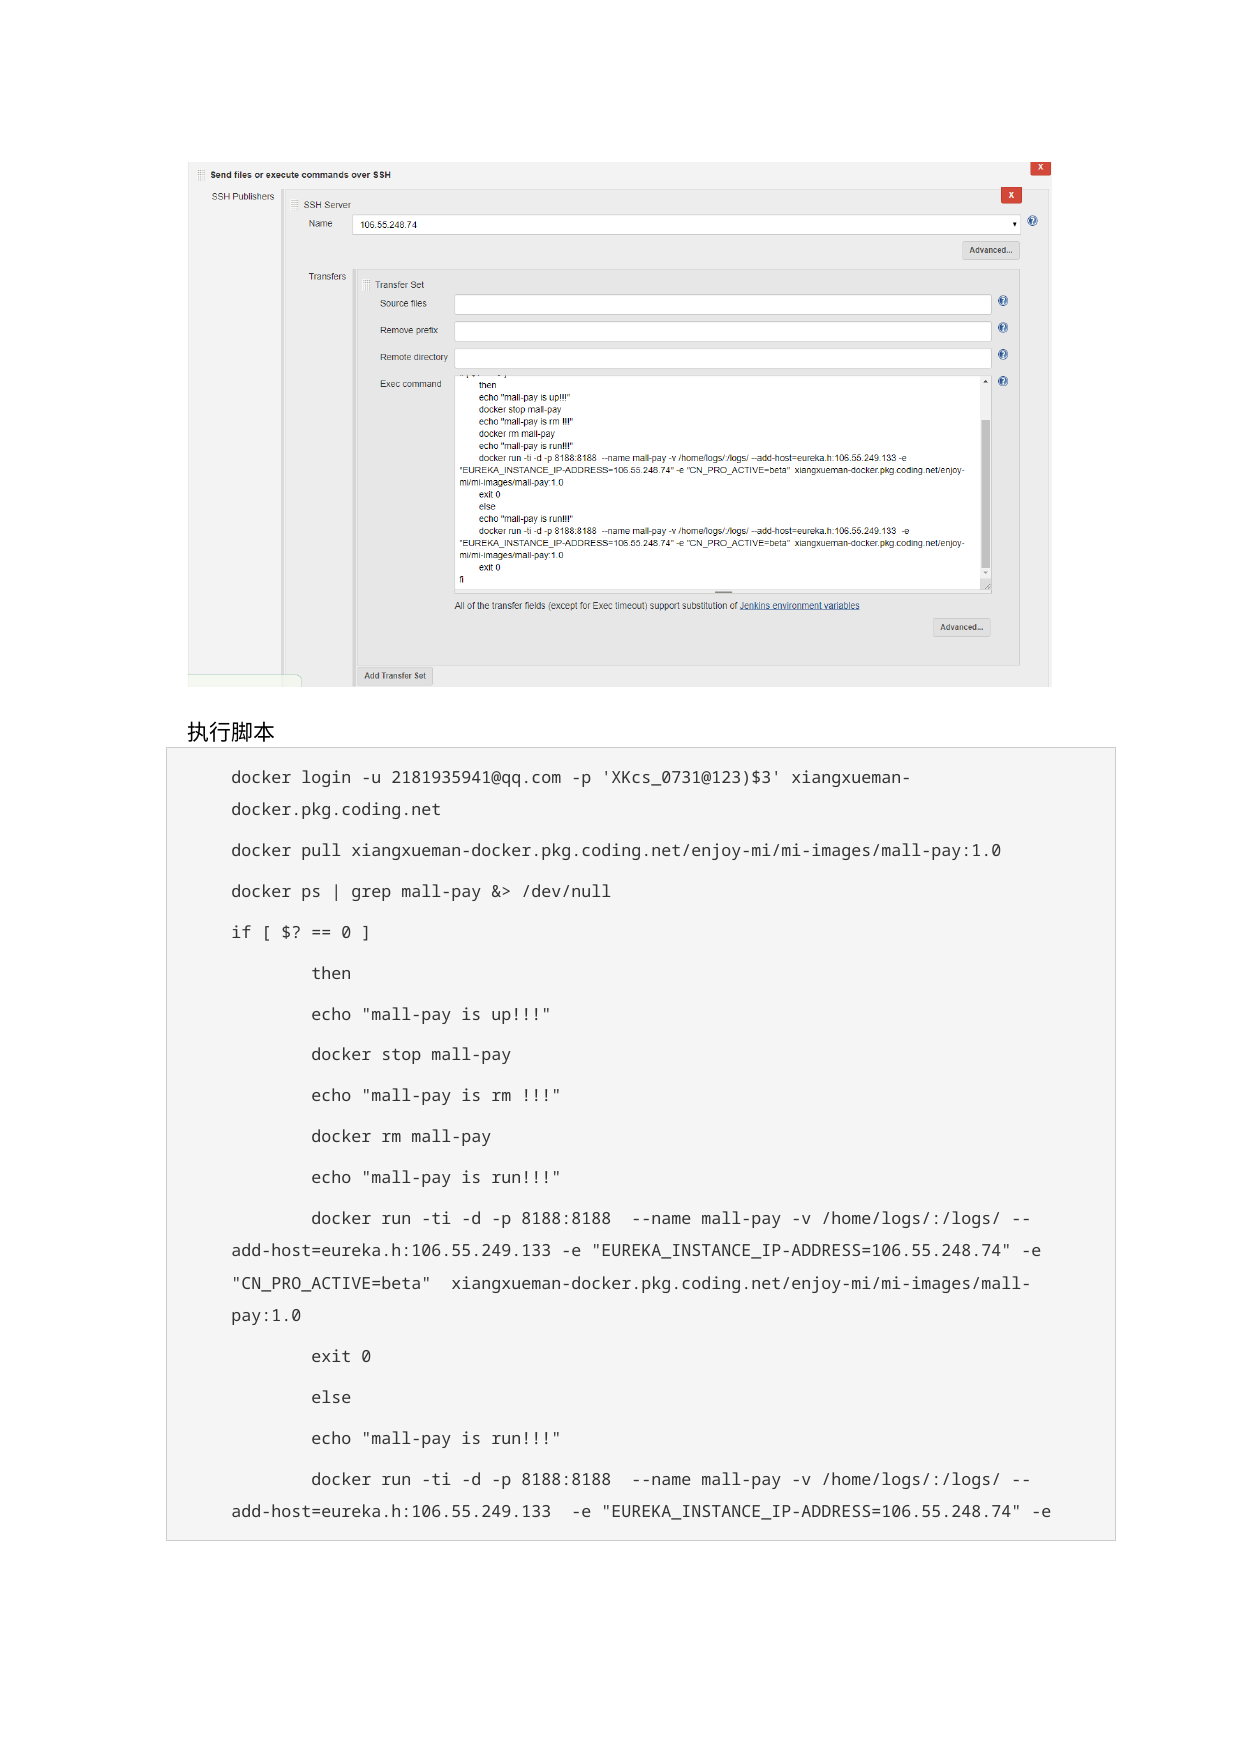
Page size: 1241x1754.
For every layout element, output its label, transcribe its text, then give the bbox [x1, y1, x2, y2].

text then [167, 943, 1115, 984]
text if [ $? == 0 ] [167, 902, 1115, 943]
text docker login -u 2181935941@qq.com -p 'XKcs_0731@123)$3' xiangxueman-docker.pkg.coding.net [167, 748, 1115, 820]
text echo "mall-pay is rm !!!" [167, 1065, 1115, 1106]
text docker pull xiangxueman-docker.pkg.coding.net/enjoy-mi/mi-images/mall-pay:1.0 [167, 820, 1115, 861]
text docker stop mall-pay [167, 1024, 1115, 1065]
text echo "mall-pay is run!!!" [167, 1147, 1115, 1188]
text docker rm mall-pay [167, 1106, 1115, 1147]
text docker ps | grep mall-pay &> /dev/null [167, 861, 1115, 902]
text echo "mall-pay is up!!!" [167, 984, 1115, 1024]
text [167, 1449, 1115, 1540]
text exit 0 [167, 1326, 1115, 1367]
picture [187, 162, 1052, 687]
text else [167, 1367, 1115, 1408]
text 执行脚本 [187, 714, 1053, 747]
text echo "mall-pay is run!!!" [167, 1408, 1115, 1449]
